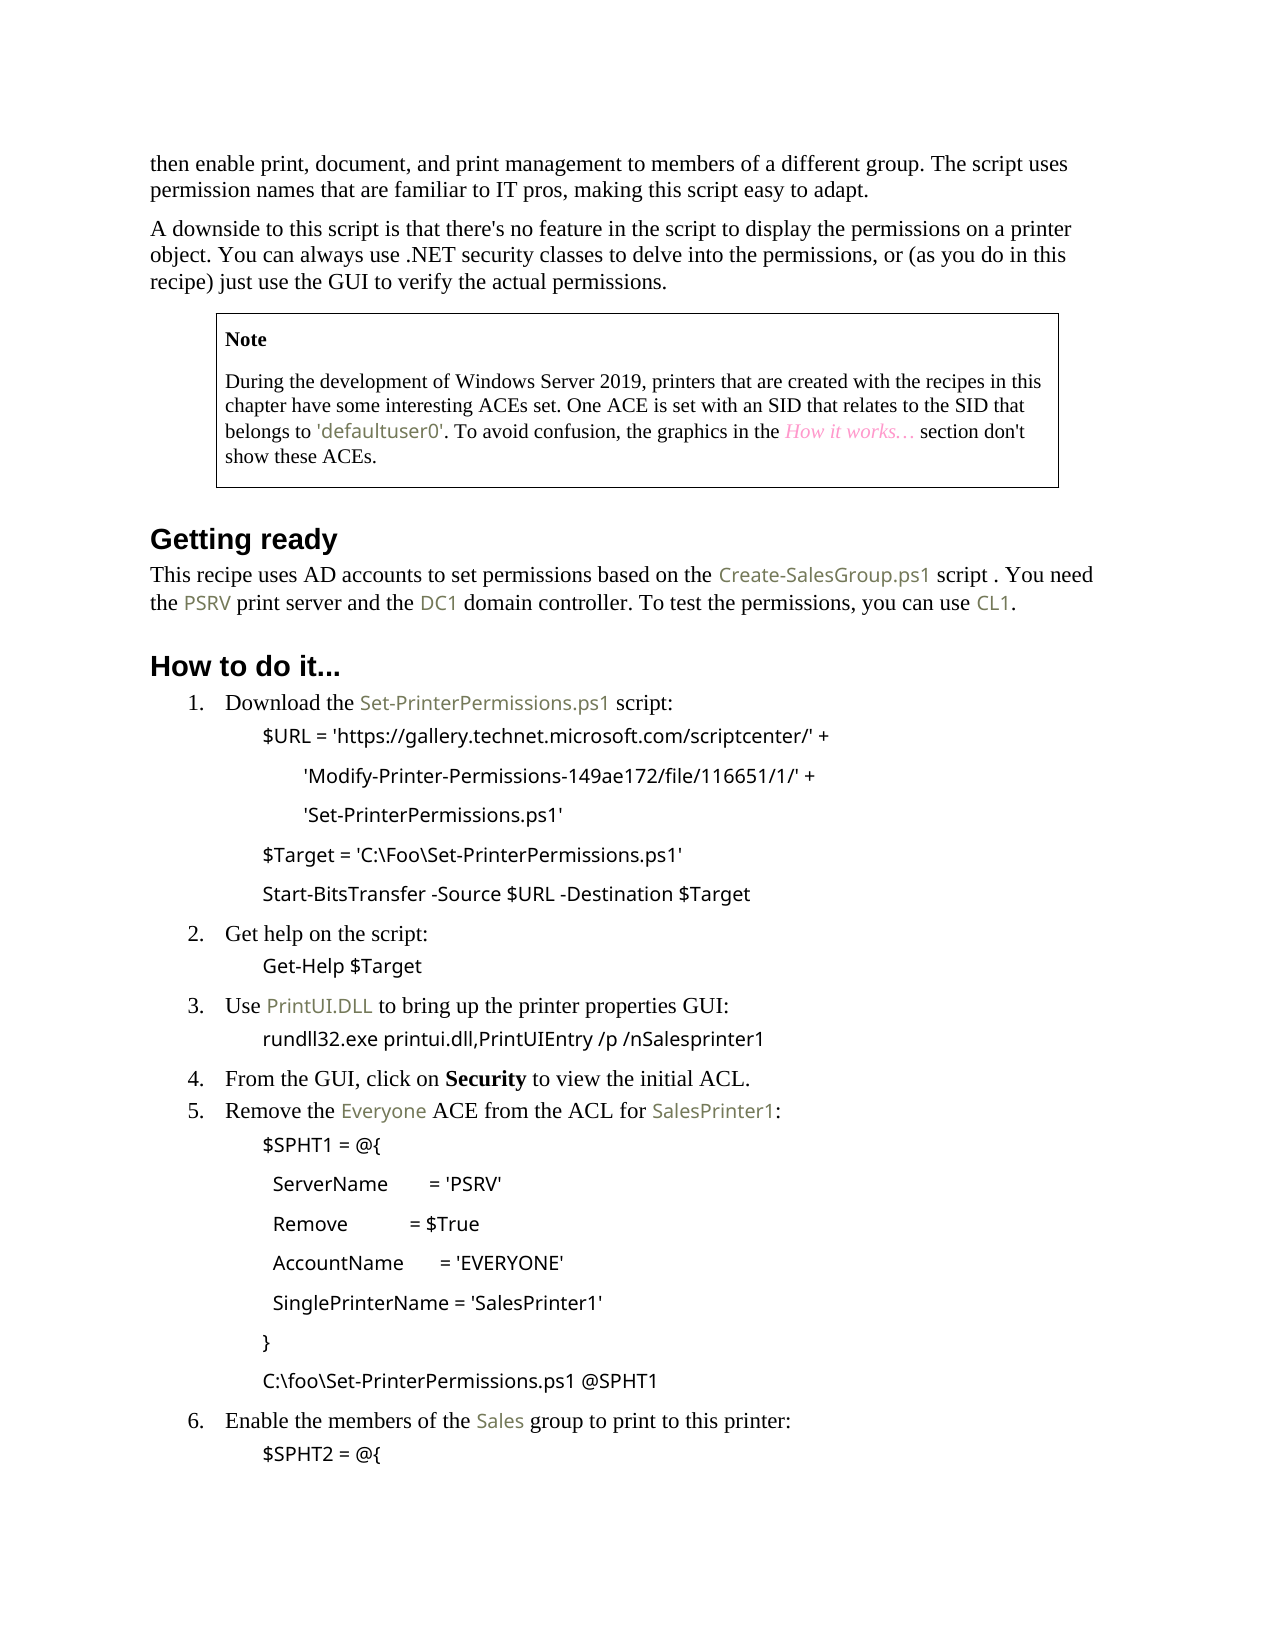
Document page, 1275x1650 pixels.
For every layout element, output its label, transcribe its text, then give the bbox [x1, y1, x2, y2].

text Remove the Everyone ACE from the ACL for SalesPrinter1: [187, 1097, 1087, 1124]
text 'Modify-Printer-Permissions-149ae172/file/116651/1/' + [262, 762, 1125, 789]
text rundll32.exe printui.dll,PrintUIEntry /p /nSalesprinter1 [262, 1025, 1125, 1052]
list Download the Set-PrinterPermissions.ps1 script: [187, 689, 1087, 716]
subtitle Getting ready [150, 522, 1125, 555]
text Start-BitsTransfer -Source $URL -Destination $Target [262, 880, 1125, 907]
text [150, 150, 1125, 203]
text AccountName = 'EVERYONE' [262, 1249, 1125, 1276]
text } [262, 1328, 1125, 1355]
text $URL = 'https://gallery.technet.microsoft.com/scriptcenter/' + [262, 722, 1125, 749]
text ServerName = 'PSRV' [262, 1170, 1125, 1197]
text $SPHT1 = @{ [262, 1131, 1125, 1158]
text A downside to this script is that there's no feature in the script to display the permissions on a printer object. You can always use .NET security classes to delve into the permissions, or (as you do in this recipe) just use the GUI to verify the actual permissions. [150, 215, 1125, 294]
text Get help on the script: [187, 920, 1087, 946]
text This recipe uses AD accounts to set permissions based on the Create-SalesGroup.ps1 script . You need the PSRV print server and the DC1 domain controller. To test the permissions, you can use CL1. [150, 561, 1125, 616]
text During the development of Windows Server 2019, printers that are created with the recipes in this chapter have some interesting ACEs set. One ACE is set with an SID that relates to the SID that belongs to 'defaultuser0'. To avoid confusion, the graphics in the How it works… section don't show these ACEs. [217, 356, 1058, 487]
text SinglePrinterName = 'SalesPrinter1' [262, 1289, 1125, 1316]
text C:\foo\Set-PrinterPermissions.ps1 @SPHT1 [262, 1368, 1125, 1395]
text $Target = 'C:\Foo\Set-PrinterPermissions.ps1' [262, 841, 1125, 868]
text 'Set-PrinterPermissions.ps1' [262, 801, 1125, 828]
text From the GUI, click on Security to view the initial ACL. [187, 1065, 1087, 1091]
text $SPHT2 = @{ [262, 1441, 1125, 1468]
subtitle How to do it... [150, 649, 1125, 683]
text Enable the members of the Sales group to print to this printer: [187, 1407, 1087, 1434]
text Get-Help $Target [262, 952, 1125, 979]
text Remove = $True [262, 1210, 1125, 1237]
text Note [217, 314, 1058, 351]
text Use PrintUI.DLL to bring up the printer properties GUI: [187, 992, 1087, 1019]
